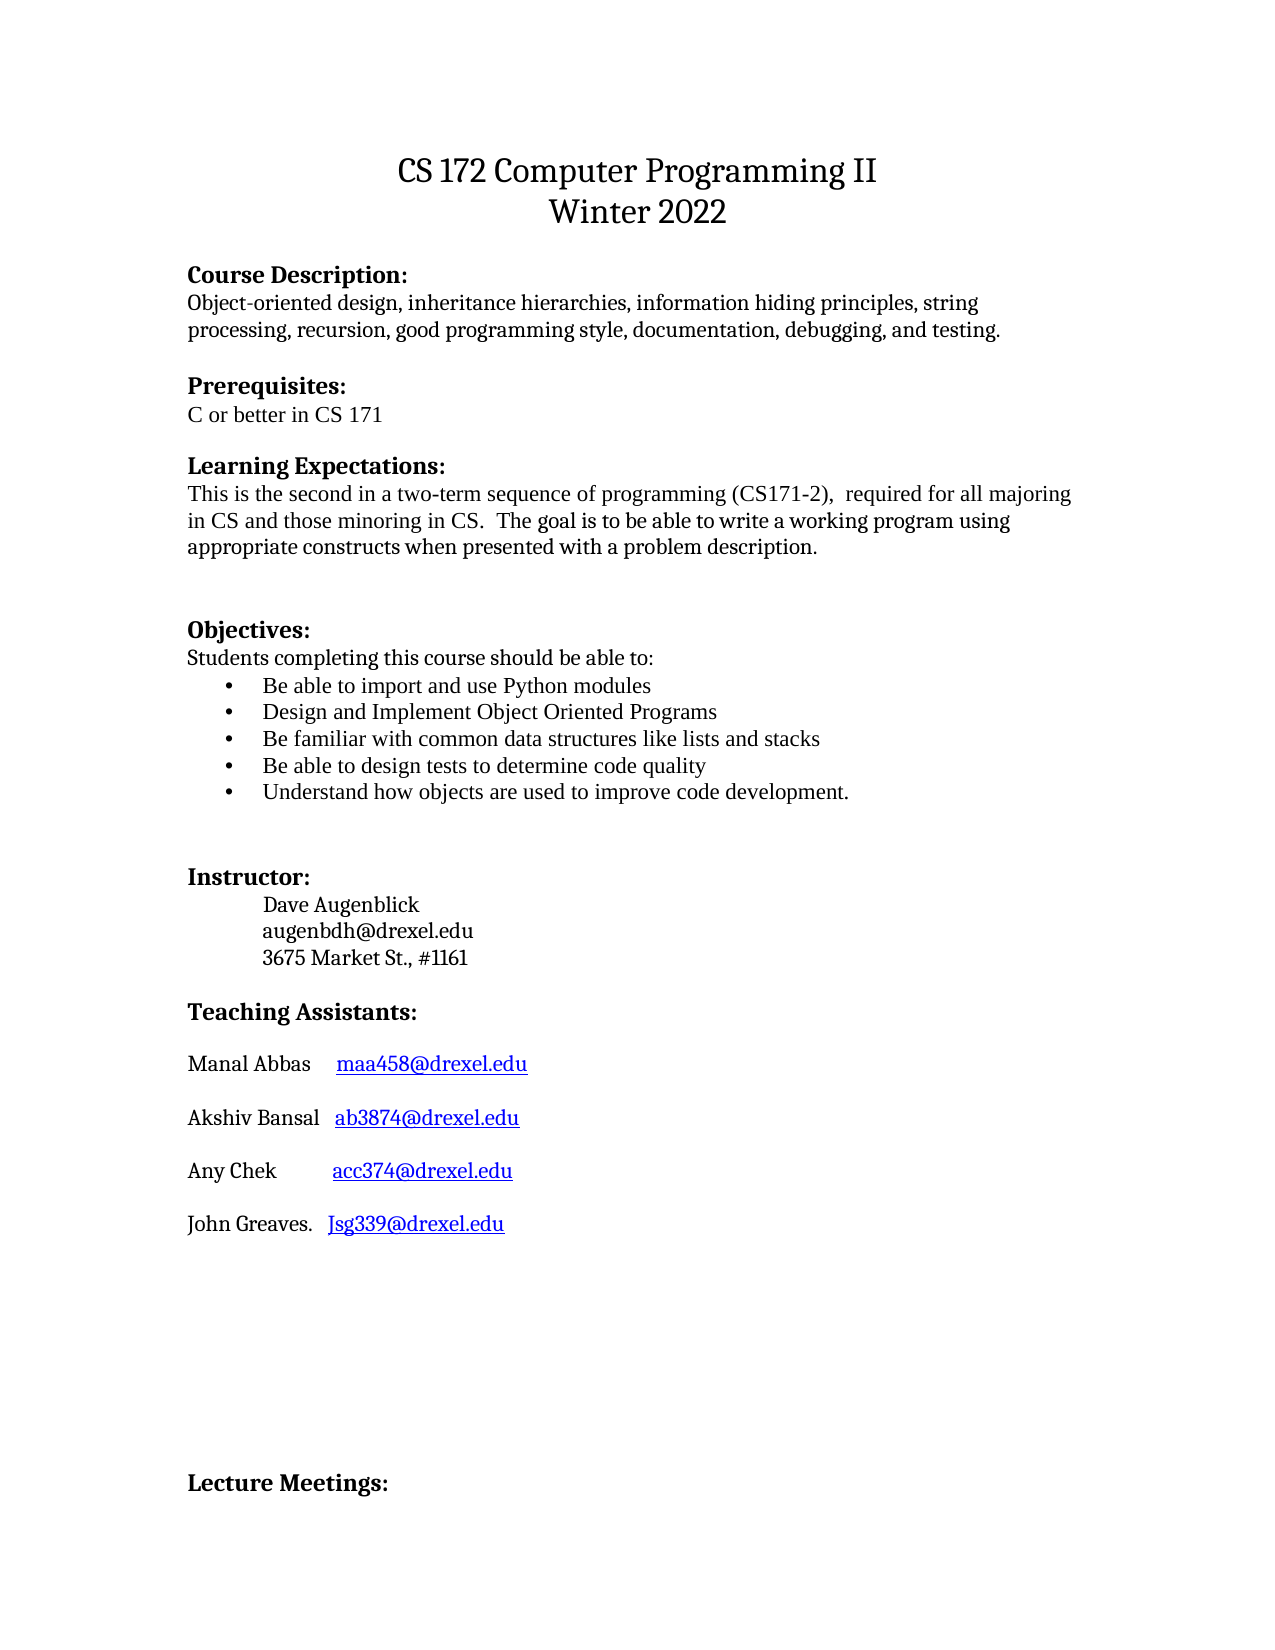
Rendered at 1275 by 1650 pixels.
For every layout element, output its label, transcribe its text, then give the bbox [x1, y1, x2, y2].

list Be able to design tests to determine code quality [225, 752, 1087, 778]
text Object-oriented design, inheritance hierarchies, information hiding principles, string processing, recursion, good programming style, documentation, debugging, and testing. [187, 290, 1087, 343]
text This is the second in a two-term sequence of programming (CS171-2), required for all majoring in CS and those minoring in CS. The goal is to be able to write a working program using appropriate constructs when presented with a problem description. [187, 481, 1087, 560]
text Prerequisites: [187, 372, 1087, 401]
text Lecture Meetings: [187, 1469, 1087, 1498]
text Akshiv Bansal ab3874@drexel.edu [187, 1104, 1087, 1131]
text Dave Augenblick [187, 892, 1087, 918]
text Any Chek acc374@drexel.edu [187, 1157, 1087, 1184]
text C or better in CS 171 [187, 401, 1087, 427]
text augenbdh@drexel.edu [187, 918, 1087, 945]
list Be able to import and use Python modules [225, 672, 1087, 698]
text 3675 Market St., #1161 [187, 945, 1087, 971]
list Be familiar with common data structures like lists and stacks [225, 725, 1087, 751]
text John Greaves. Jsg339@drexel.edu [187, 1211, 1087, 1237]
text Teaching Assistants: [187, 998, 1087, 1027]
text Objectives: [187, 616, 1087, 645]
text Course Description: [187, 261, 1087, 290]
text Instructor: [187, 863, 1087, 892]
text Learning Expectations: [187, 452, 1087, 480]
list Design and Implement Object Oriented Programs [225, 698, 1087, 725]
text Students completing this course should be able to: [187, 645, 1087, 671]
text Manal Abbas maa458@drexel.edu [187, 1051, 1087, 1078]
text CS 172 Computer Programming II [187, 150, 1087, 191]
list Understand how objects are used to improve code development. [225, 778, 1087, 805]
text Winter 2022 [187, 191, 1087, 232]
